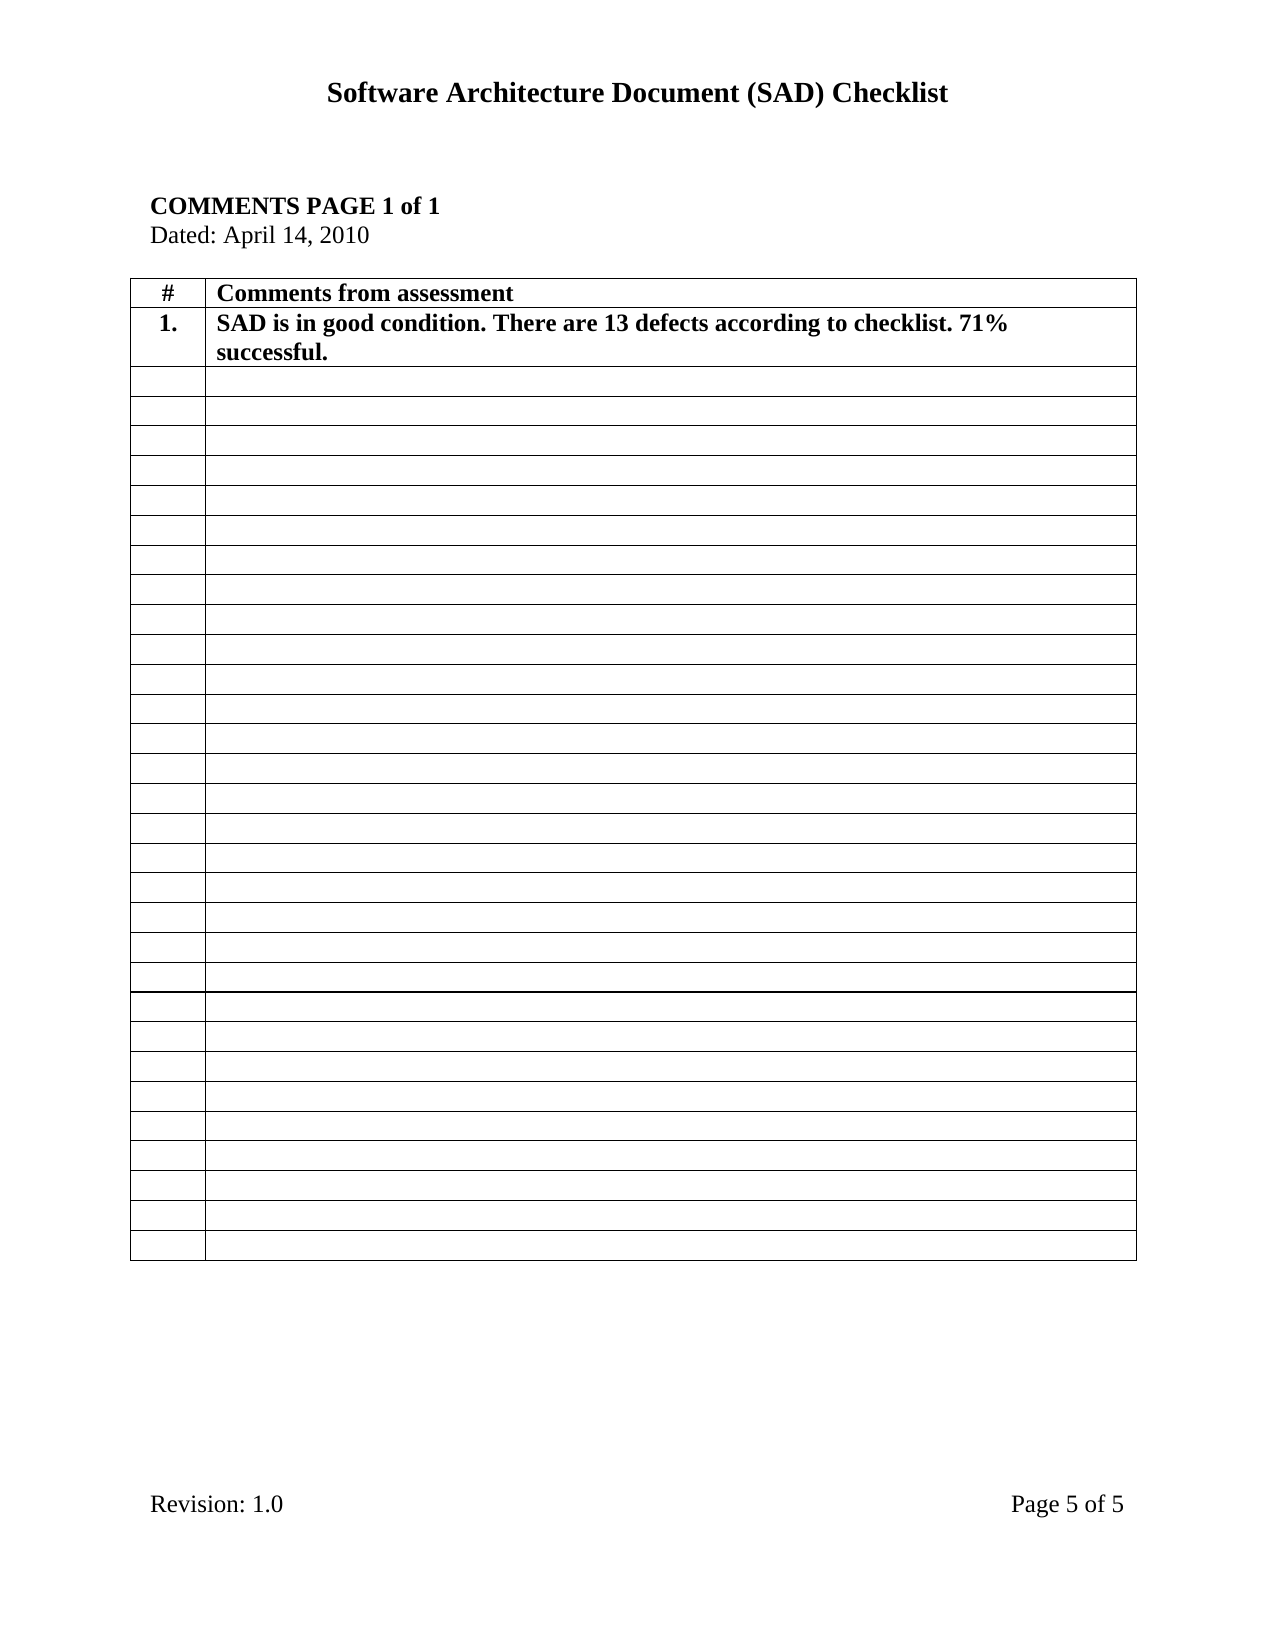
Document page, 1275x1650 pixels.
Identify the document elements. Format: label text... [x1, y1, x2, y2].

table_cell [131, 1201, 205, 1230]
table_cell SAD is in good condition. There are 13 defects according to checklist. 71% successful. [206, 308, 1136, 366]
table_cell [206, 516, 1136, 544]
table_cell [206, 873, 1136, 902]
table_cell [206, 456, 1136, 485]
text Dated: April 14, 2010 [150, 220, 1125, 249]
table_cell [206, 397, 1136, 425]
table_cell [131, 844, 205, 872]
table_cell [131, 605, 205, 634]
table_cell [206, 486, 1136, 515]
table_cell [206, 426, 1136, 455]
table_cell [206, 814, 1136, 842]
table_cell [131, 516, 205, 544]
table_cell [131, 903, 205, 932]
table_cell [206, 1022, 1136, 1051]
table_cell [131, 1052, 205, 1081]
table_cell [131, 397, 205, 425]
table_cell [206, 367, 1136, 396]
table_cell [206, 963, 1136, 991]
subtitle COMMENTS PAGE 1 of 1 [150, 191, 1068, 220]
table_cell [206, 933, 1136, 962]
table_cell [206, 695, 1136, 723]
table_cell [131, 546, 205, 574]
table_cell [206, 1141, 1136, 1170]
table_cell [206, 665, 1136, 693]
table_cell [131, 486, 205, 515]
table_cell [131, 814, 205, 842]
table_cell [131, 724, 205, 753]
table_cell [206, 1052, 1136, 1081]
table_cell [131, 426, 205, 455]
table_cell [206, 1201, 1136, 1230]
table_header Comments from assessment [206, 279, 1136, 307]
table_cell [206, 993, 1136, 1021]
table_header # [131, 279, 205, 307]
table_cell [131, 993, 205, 1021]
table_cell [206, 546, 1136, 574]
table_cell [131, 1082, 205, 1111]
table_cell 1. [131, 308, 205, 366]
table_cell [131, 695, 205, 723]
table_cell [131, 635, 205, 664]
table_cell [206, 635, 1136, 664]
table_cell [131, 1171, 205, 1200]
table_cell [131, 456, 205, 485]
table_cell [206, 724, 1136, 753]
table_cell [131, 933, 205, 962]
table_cell [206, 605, 1136, 634]
table_cell [131, 754, 205, 783]
table_cell [131, 963, 205, 991]
table_cell [131, 1022, 205, 1051]
table_cell [131, 873, 205, 902]
table_cell [206, 1171, 1136, 1200]
table_cell [206, 1082, 1136, 1111]
table_cell [206, 1231, 1136, 1259]
table_cell [131, 1231, 205, 1259]
table_cell [206, 1112, 1136, 1140]
table_cell [206, 784, 1136, 813]
table_cell [206, 903, 1136, 932]
table_cell [131, 575, 205, 604]
table_cell [206, 844, 1136, 872]
table_cell [131, 784, 205, 813]
table_cell [131, 1112, 205, 1140]
table_cell [206, 754, 1136, 783]
table_cell [131, 1141, 205, 1170]
table_cell [131, 367, 205, 396]
table_cell [206, 575, 1136, 604]
table_cell [131, 665, 205, 693]
